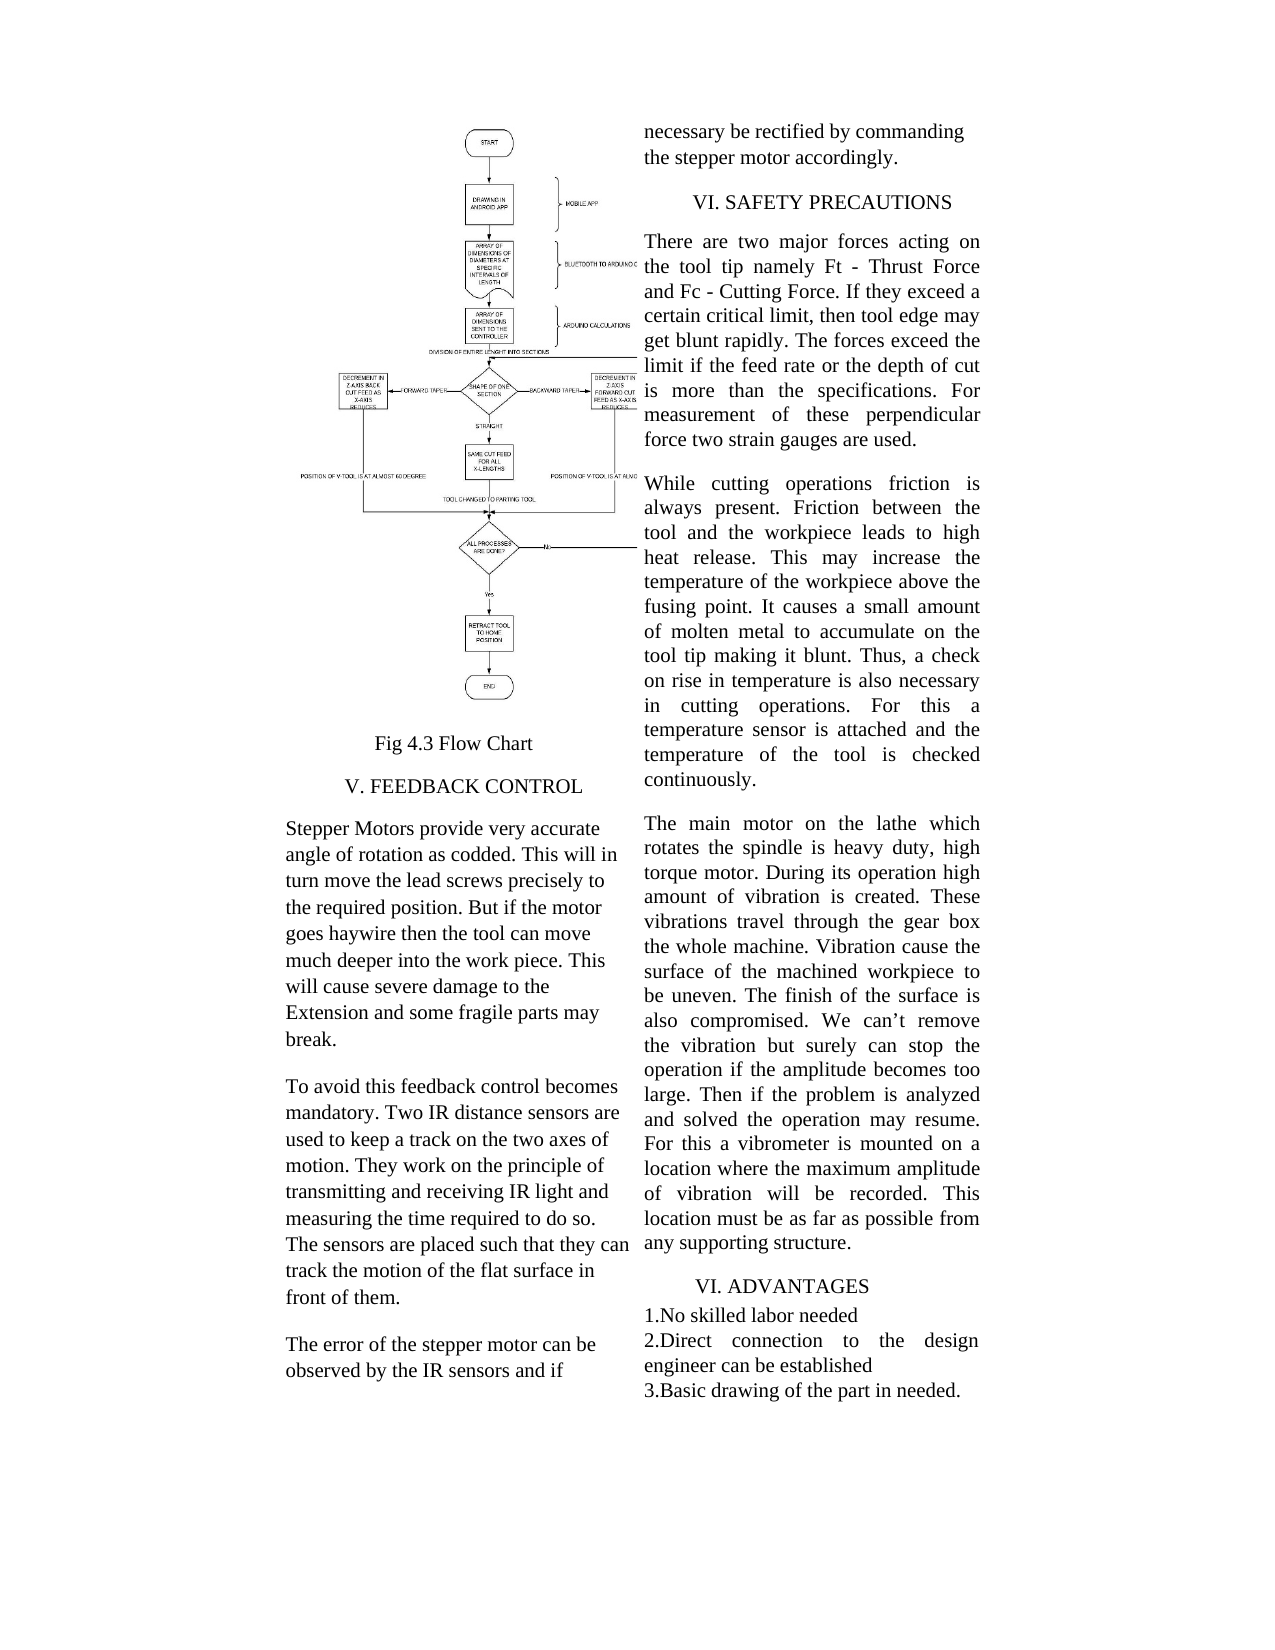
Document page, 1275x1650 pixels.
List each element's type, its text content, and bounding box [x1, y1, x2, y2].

text There are two major forces acting on the tool tip namely Ft - Thrust Force and Fc - Cutting Force. If they exceed a certain critical limit, then tool edge may get blunt rapidly. The forces exceed the limit if the feed rate or the depth of cut is more than the specifications. For measurement of these perpendicular force two strain gauges are used. [644, 229, 981, 451]
picture [285, 116, 638, 712]
text V. FEEDBACK CONTROL [285, 774, 622, 798]
text Fig 4.3 Flow Chart [285, 731, 622, 755]
text The error of the stepper motor can be observed by the IR sensors and if necessary be rectified by commanding the stepper motor accordingly. [644, 116, 989, 169]
text To avoid this feedback control becomes mandatory. Two IR distance sensors are used to keep a track on the two axes of motion. They work on the principle of transmitting and receiving IR light and measuring the time required to do so. The sensors are placed such that they can track the motion of the flat surface in front of them. [285, 1071, 630, 1309]
text 1.No skilled labor needed [644, 1303, 979, 1327]
text While cutting operations friction is always present. Friction between the tool and the workpiece leads to high heat release. This may increase the temperature of the workpiece above the fusing point. It causes a small amount of molten metal to accumulate on the tool tip making it blunt. Thus, a check on rise in temperature is also necessary in cutting operations. For this a temperature sensor is attached and the temperature of the tool is checked continuously. [644, 471, 981, 791]
text VI. SAFETY PRECAUTIONS [644, 190, 981, 214]
text VI. ADVANTAGES [672, 1274, 892, 1298]
text Stepper Motors provide very accurate angle of rotation as codded. This will in turn move the lead screws precisely to the required position. But if the motor goes haywire then the tool can move much deeper into the work piece. This will cause severe damage to the Extension and some fragile parts may break. [285, 813, 630, 1051]
text 2.Direct connection to the design engineer can be established [644, 1328, 979, 1377]
text The error of the stepper motor can be observed by the IR sensors and if necessary be rectified by commanding the stepper motor accordingly. [285, 1329, 630, 1382]
text 3.Basic drawing of the part in needed. [644, 1378, 979, 1402]
text The main motor on the lathe which rotates the spindle is heavy duty, high torque motor. During its operation high amount of vibration is created. These vibrations travel through the gear box the whole machine. Vibration cause the surface of the machined workpiece to be uneven. The finish of the surface is also compromised. We can’t remove the vibration but surely can stop the operation if the amplitude becomes too large. Then if the problem is analyzed and solved the operation may resume. For this a vibrometer is mounted on a location where the maximum amplitude of vibration will be recorded. This location must be as far as possible from any supporting structure. [644, 810, 981, 1254]
